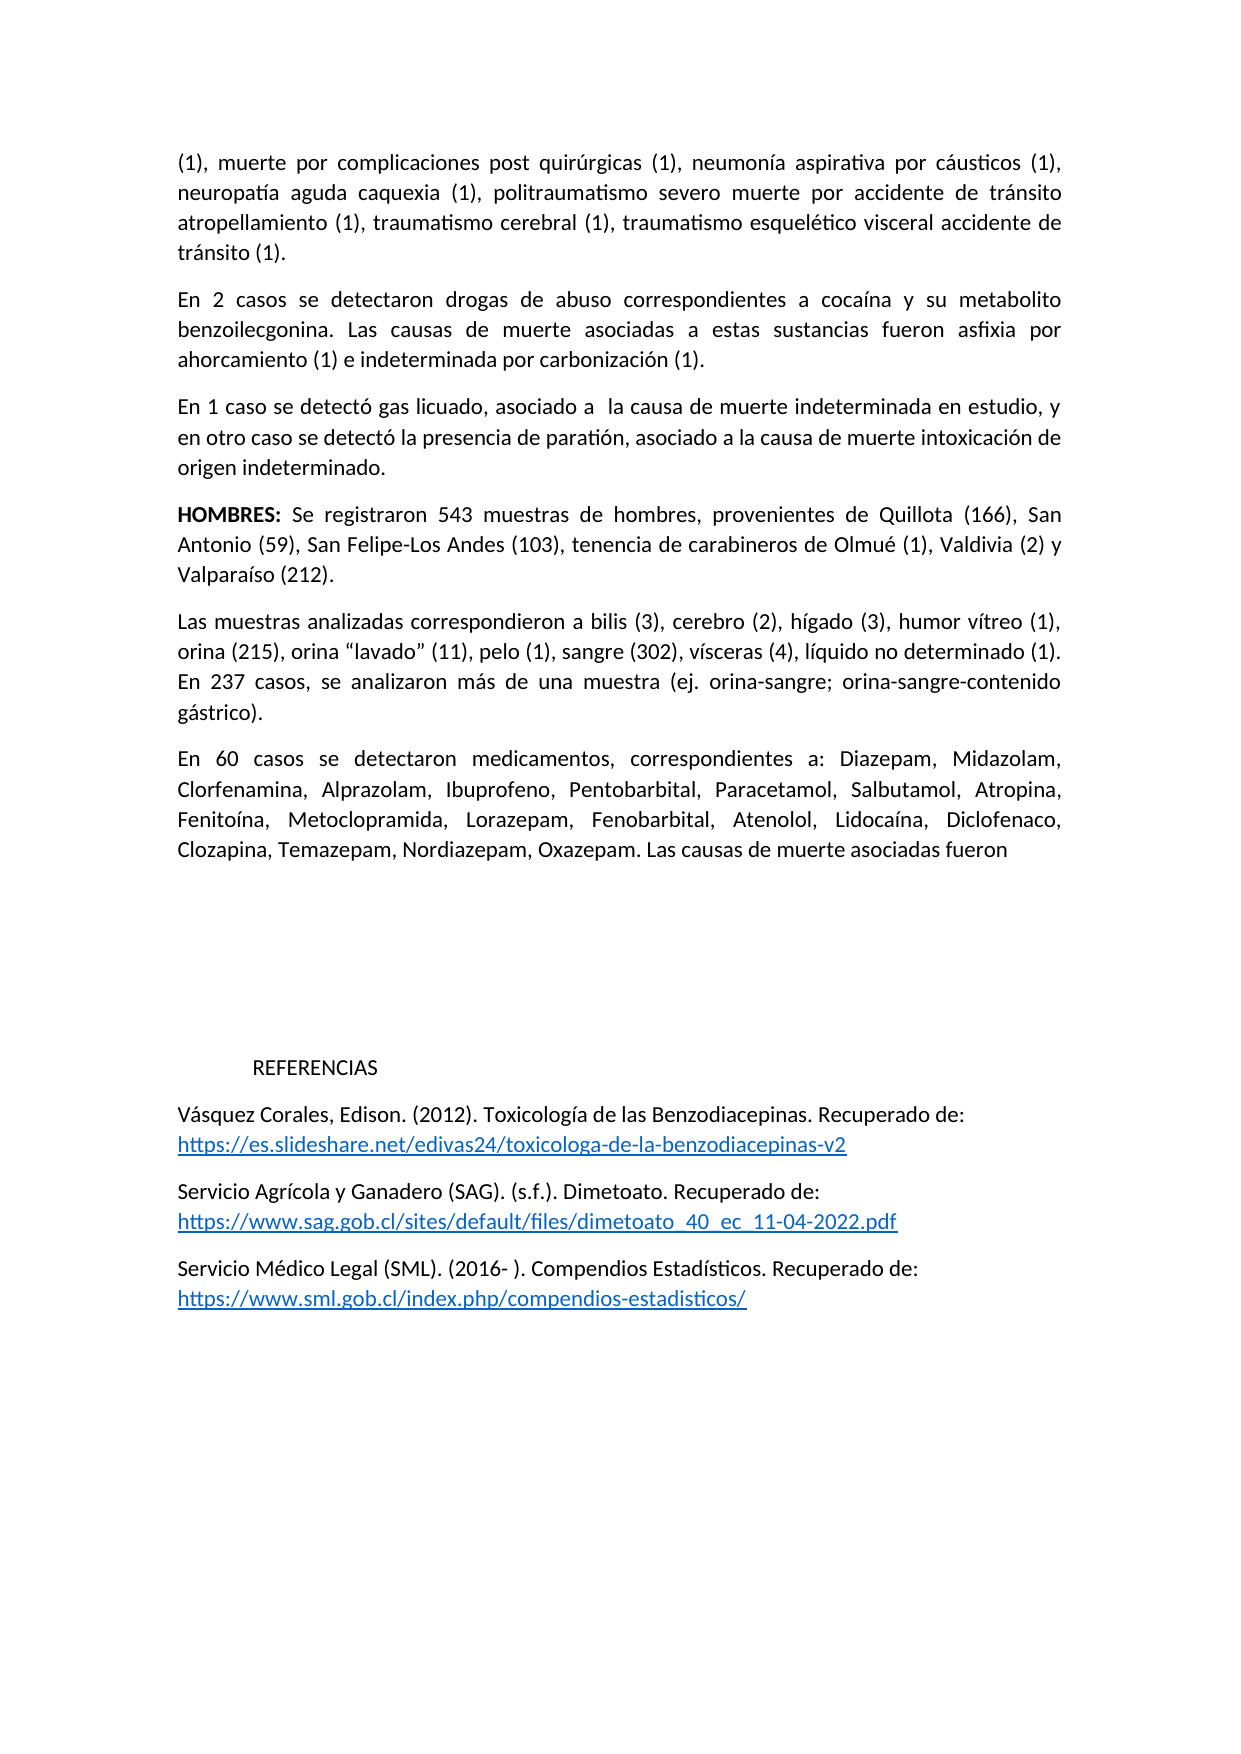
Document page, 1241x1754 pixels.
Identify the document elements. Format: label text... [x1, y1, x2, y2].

text HOMBRES: Se registraron 543 muestras de hombres, provenientes de Quillota (166), San Antonio (59), San Felipe-Los Andes (103), tenencia de carabineros de Olmué (1), Valdivia (2) y Valparaíso (212). [177, 500, 1063, 588]
text Servicio Médico Legal (SML). (2016- ). Compendios Estadísticos. Recuperado de: https://www.sml.gob.cl/index.php/compendios-estadisticos/ [177, 1254, 1063, 1312]
list REFERENCIAS [252, 1053, 1063, 1081]
text Las muestras analizadas correspondieron a bilis (3), cerebro (2), hígado (3), humor vítreo (1), orina (215), orina “lavado” (11), pelo (1), sangre (302), vísceras (4), líquido no determinado (1). En 237 casos, se analizaron más de una muestra (ej. orina-sangre; orina-sangre-contenido gástrico). [177, 607, 1063, 726]
text En 60 casos se detectaron medicamentos, correspondientes a: Diazepam, Midazolam, Clorfenamina, Alprazolam, Ibuprofeno, Pentobarbital, Paracetamol, Salbutamol, Atropina, Fenitoína, Metoclopramida, Lorazepam, Fenobarbital, Atenolol, Lidocaína, Diclofenaco, Clozapina, Temazepam, Nordiazepam, Oxazepam. Las causas de muerte asociadas fueron [177, 744, 1063, 863]
text Servicio Agrícola y Ganadero (SAG). (s.f.). Dimetoato. Recuperado de: https://www.sag.gob.cl/sites/default/files/dimetoato_40_ec_11-04-2022.pdf [177, 1177, 1063, 1235]
text En 2 casos se detectaron drogas de abuso correspondientes a cocaína y su metabolito benzoilecgonina. Las causas de muerte asociadas a estas sustancias fueron asfixia por ahorcamiento (1) e indeterminada por carbonización (1). [177, 285, 1063, 373]
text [177, 148, 1063, 266]
text Vásquez Corales, Edison. (2012). Toxicología de las Benzodiacepinas. Recuperado de: https://es.slideshare.net/edivas24/toxicologa-de-la-benzodiacepinas-v2 [177, 1100, 1063, 1158]
text En 1 caso se detectó gas licuado, asociado a la causa de muerte indeterminada en estudio, y en otro caso se detectó la presencia de paratión, asociado a la causa de muerte intoxicación de origen indeterminado. [177, 392, 1063, 481]
